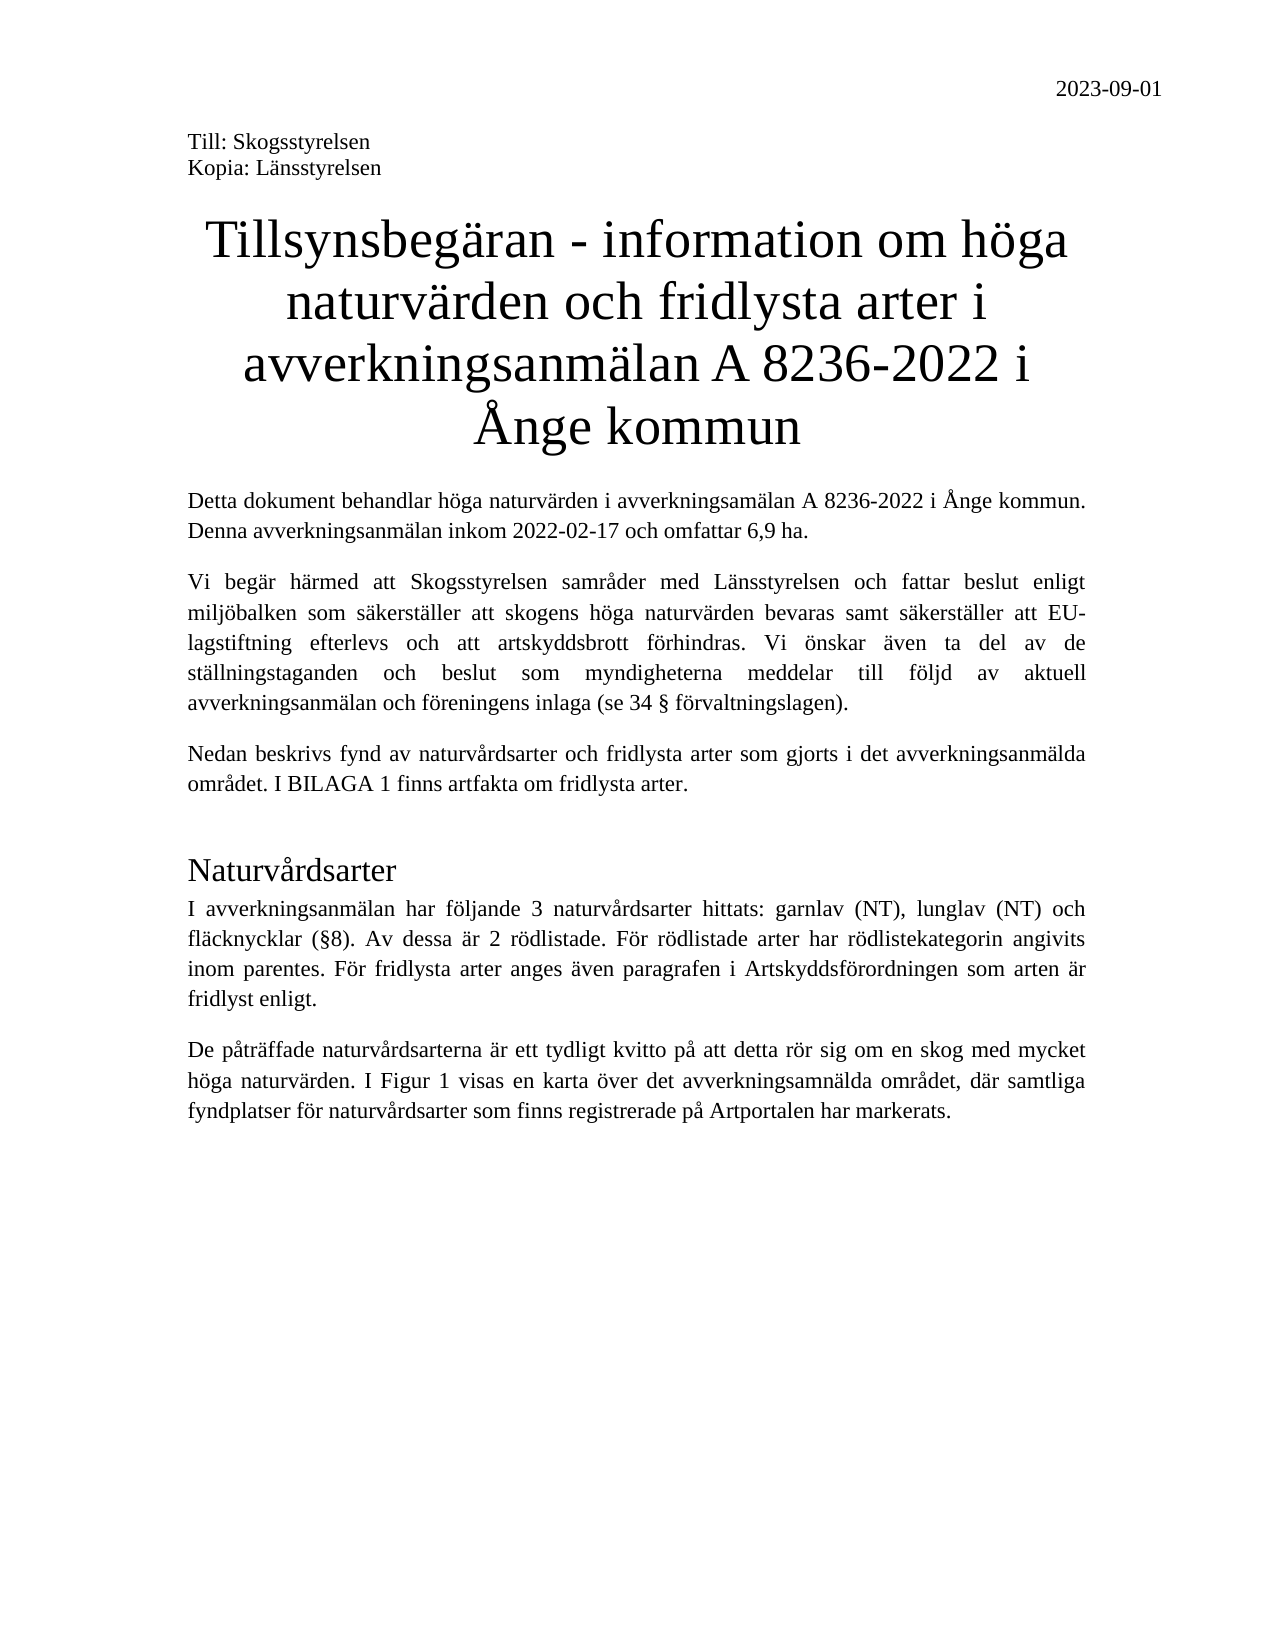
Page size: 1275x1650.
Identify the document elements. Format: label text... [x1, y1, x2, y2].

text I avverkningsanmälan har följande 3 naturvårdsarter hittats: garnlav (NT), lunglav (NT) och fläcknycklar (§8). Av dessa är 2 rödlistade. För rödlistade arter har rödlistekategorin angivits inom parentes. För fridlysta arter anges även paragrafen i Artskyddsförordningen som arten är fridlyst enligt. [187, 895, 1087, 1012]
text Vi begär härmed att Skogsstyrelsen samråder med Länsstyrelsen och fattar beslut enligt miljöbalken som säkerställer att skogens höga naturvärden bevaras samt säkerställer att EU-lagstiftning efterlevs och att artskyddsbrott förhindras. Vi önskar även ta del av de ställningstaganden och beslut som myndigheterna meddelar till följd av aktuell avverkningsanmälan och föreningens inlaga (se 34 § förvaltningslagen). [187, 568, 1087, 716]
subtitle Naturvårdsarter [187, 851, 1087, 889]
text Detta dokument behandlar höga naturvärden i avverkningsamälan A 8236-2022 i Ånge kommun. Denna avverkningsanmälan inkom 2022-02-17 och omfattar 6,9 ha. [187, 487, 1087, 544]
text De påträffade naturvårdsarterna är ett tydligt kvitto på att detta rör sig om en skog med mycket höga naturvärden. I Figur 1 visas en karta över det avverkningsamnälda området, där samtliga fyndplatser för naturvårdsarter som finns registrerade på Artportalen har markerats. [187, 1036, 1087, 1123]
title Tillsynsbegäran - information om höga naturvärden och fridlysta arter i avverkningsanmälan A 8236-2022 i Ånge kommun [187, 207, 1087, 456]
text Nedan beskrivs fynd av naturvårdsarter och fridlysta arter som gjorts i det avverkningsanmälda området. I BILAGA 1 finns artfakta om fridlysta arter. [187, 740, 1087, 797]
